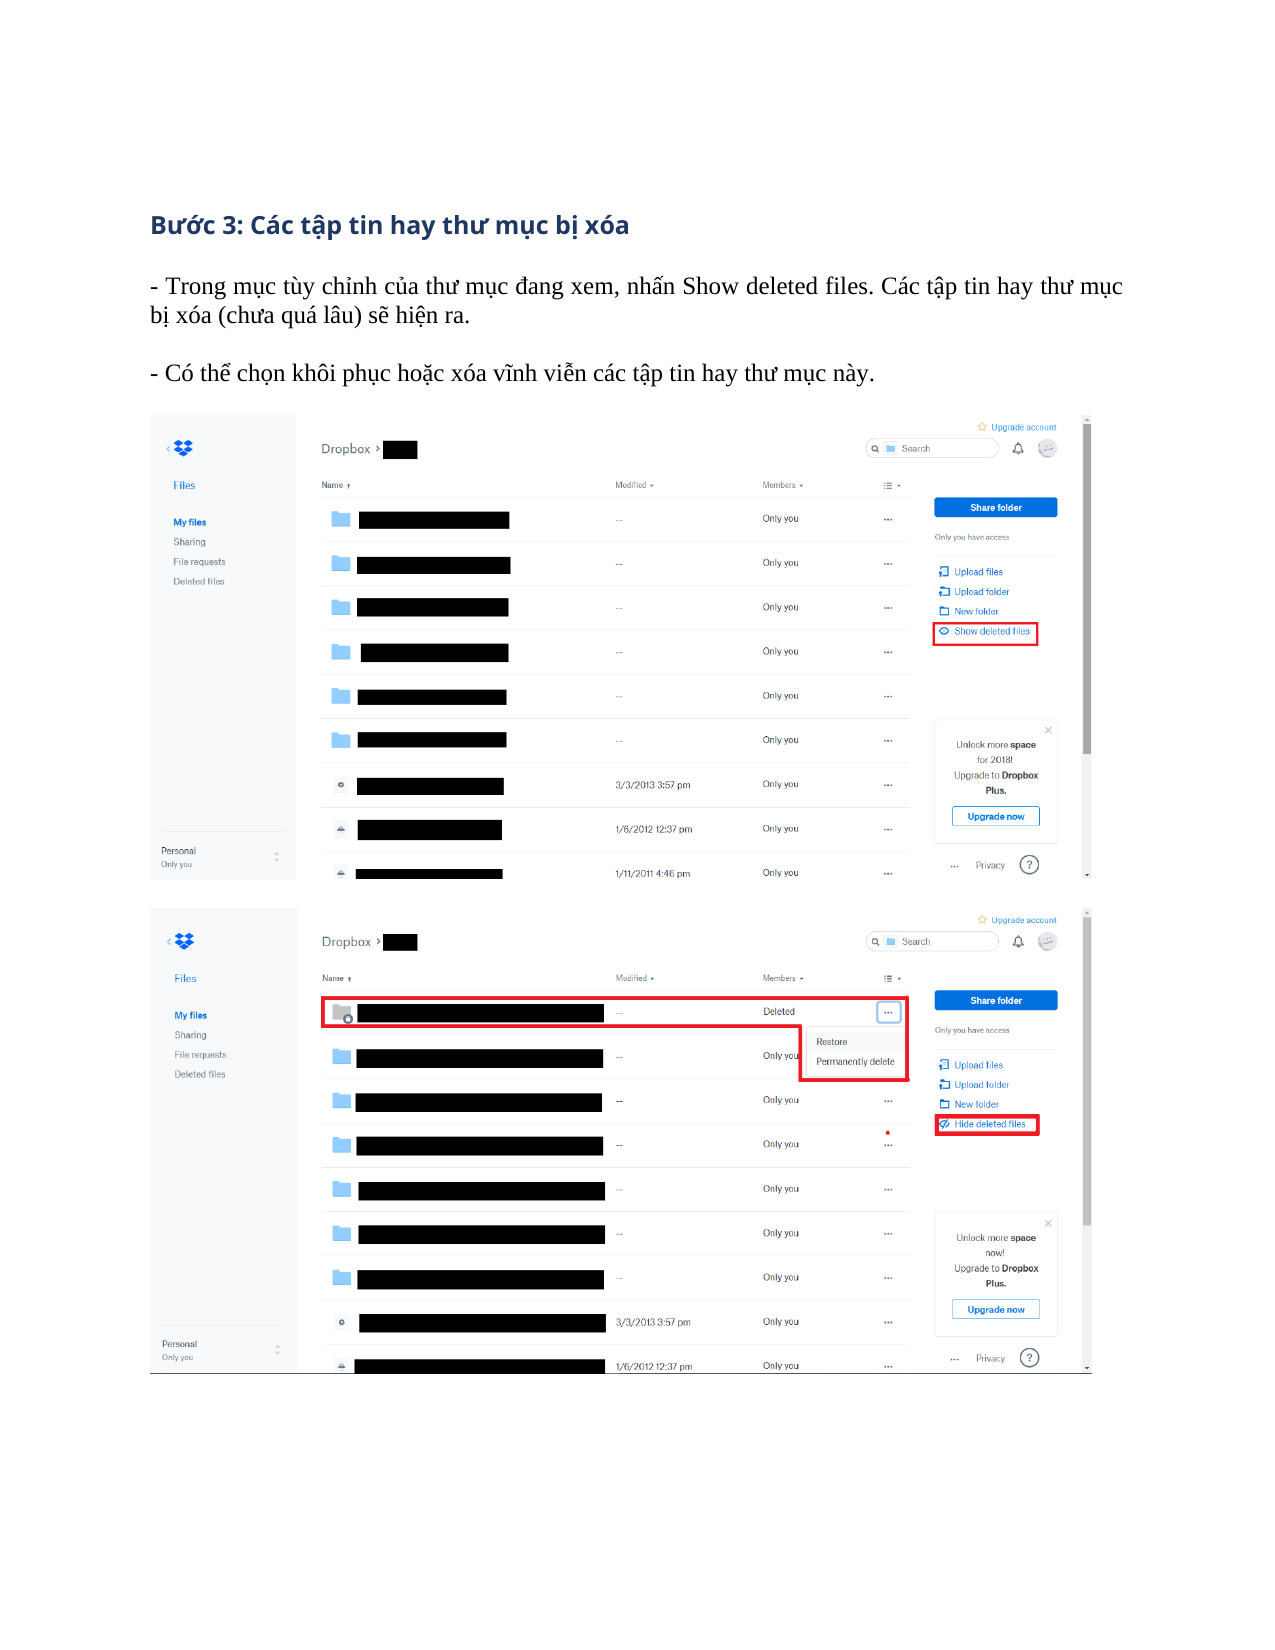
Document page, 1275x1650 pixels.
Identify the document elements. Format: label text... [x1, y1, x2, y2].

text - Trong mục tùy chỉnh của thư mục đang xem, nhấn Show deleted files. Các tập tin hay thư mục bị xóa (chưa quá lâu) sẽ hiện ra. [150, 271, 1125, 329]
picture [150, 908, 1092, 1374]
text - Có thể chọn khôi phục hoặc xóa vĩnh viễn các tập tin hay thư mục này. [150, 358, 1125, 387]
picture [150, 415, 1092, 879]
subtitle Bước 3: Các tập tin hay thư mục bị xóa [150, 208, 1125, 242]
